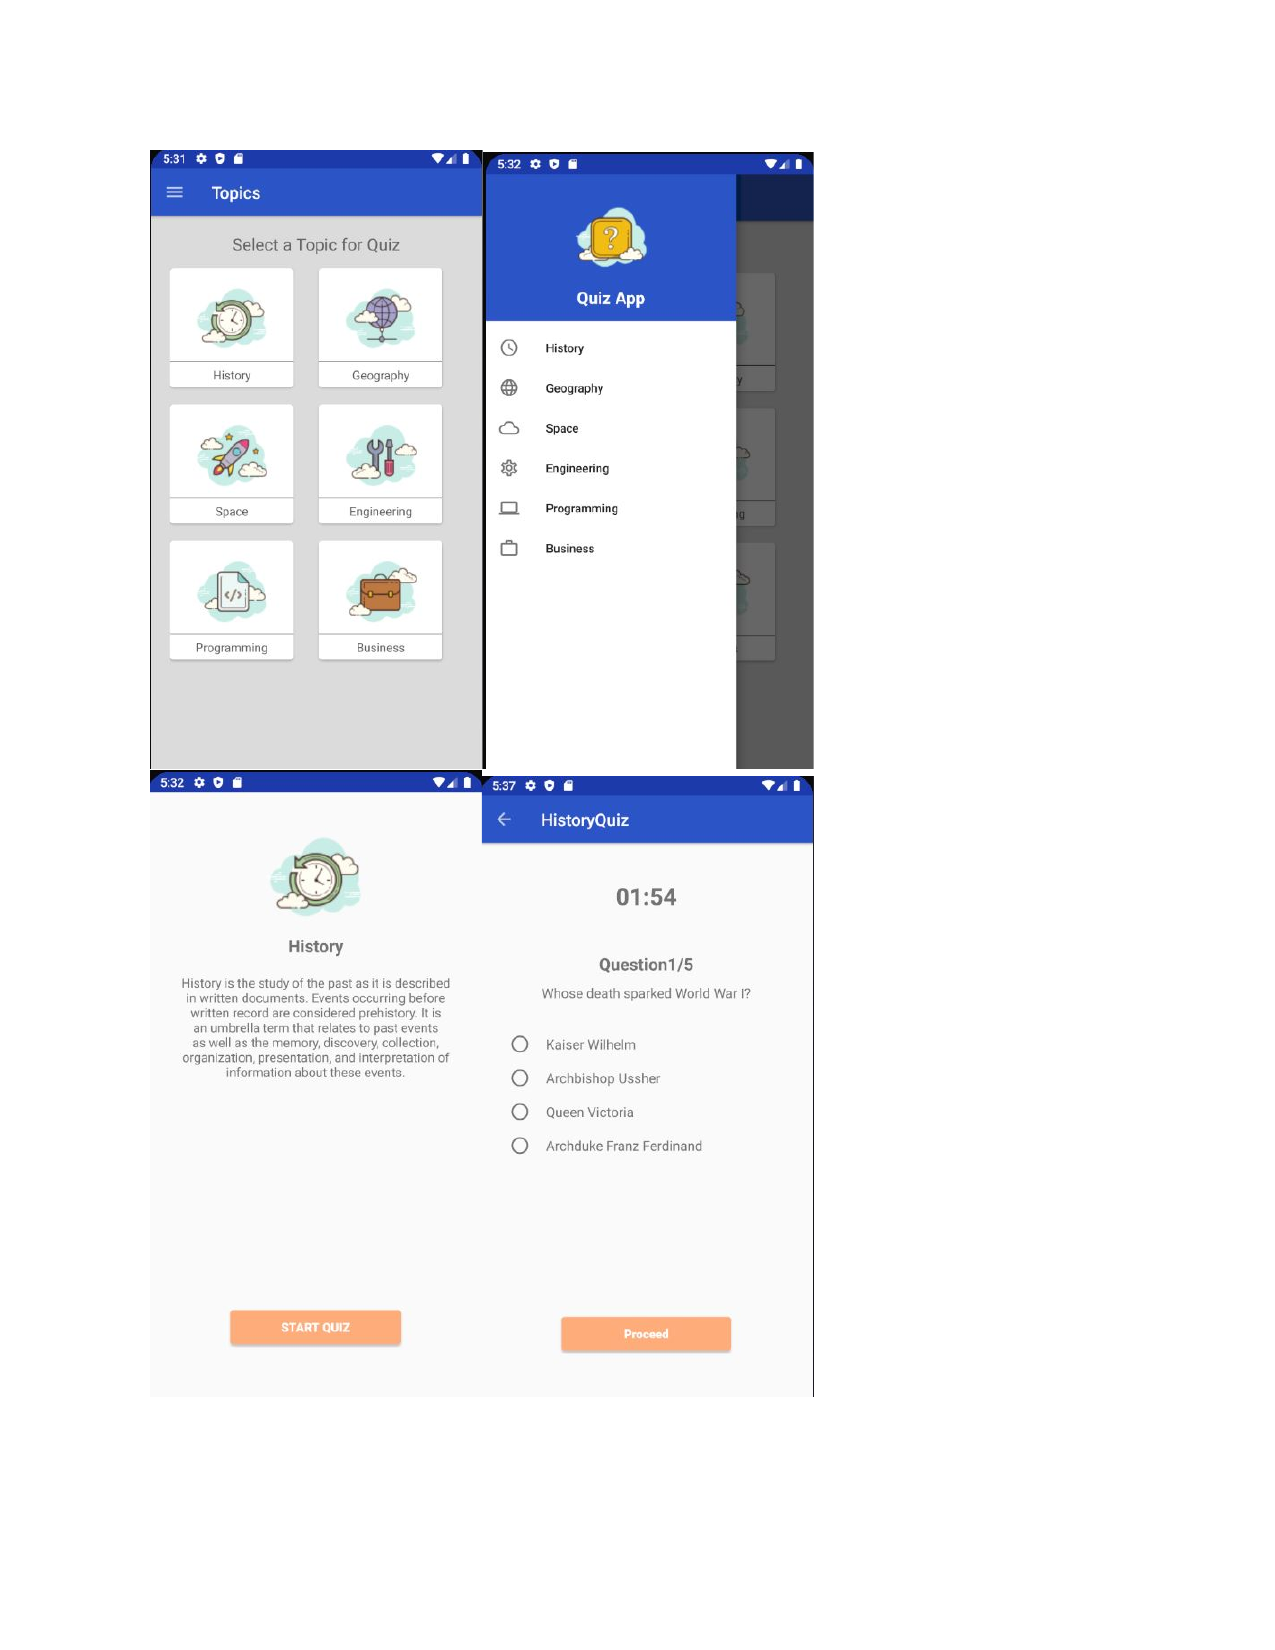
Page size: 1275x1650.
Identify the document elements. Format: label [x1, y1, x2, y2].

picture [150, 150, 814, 769]
picture [150, 770, 814, 1397]
